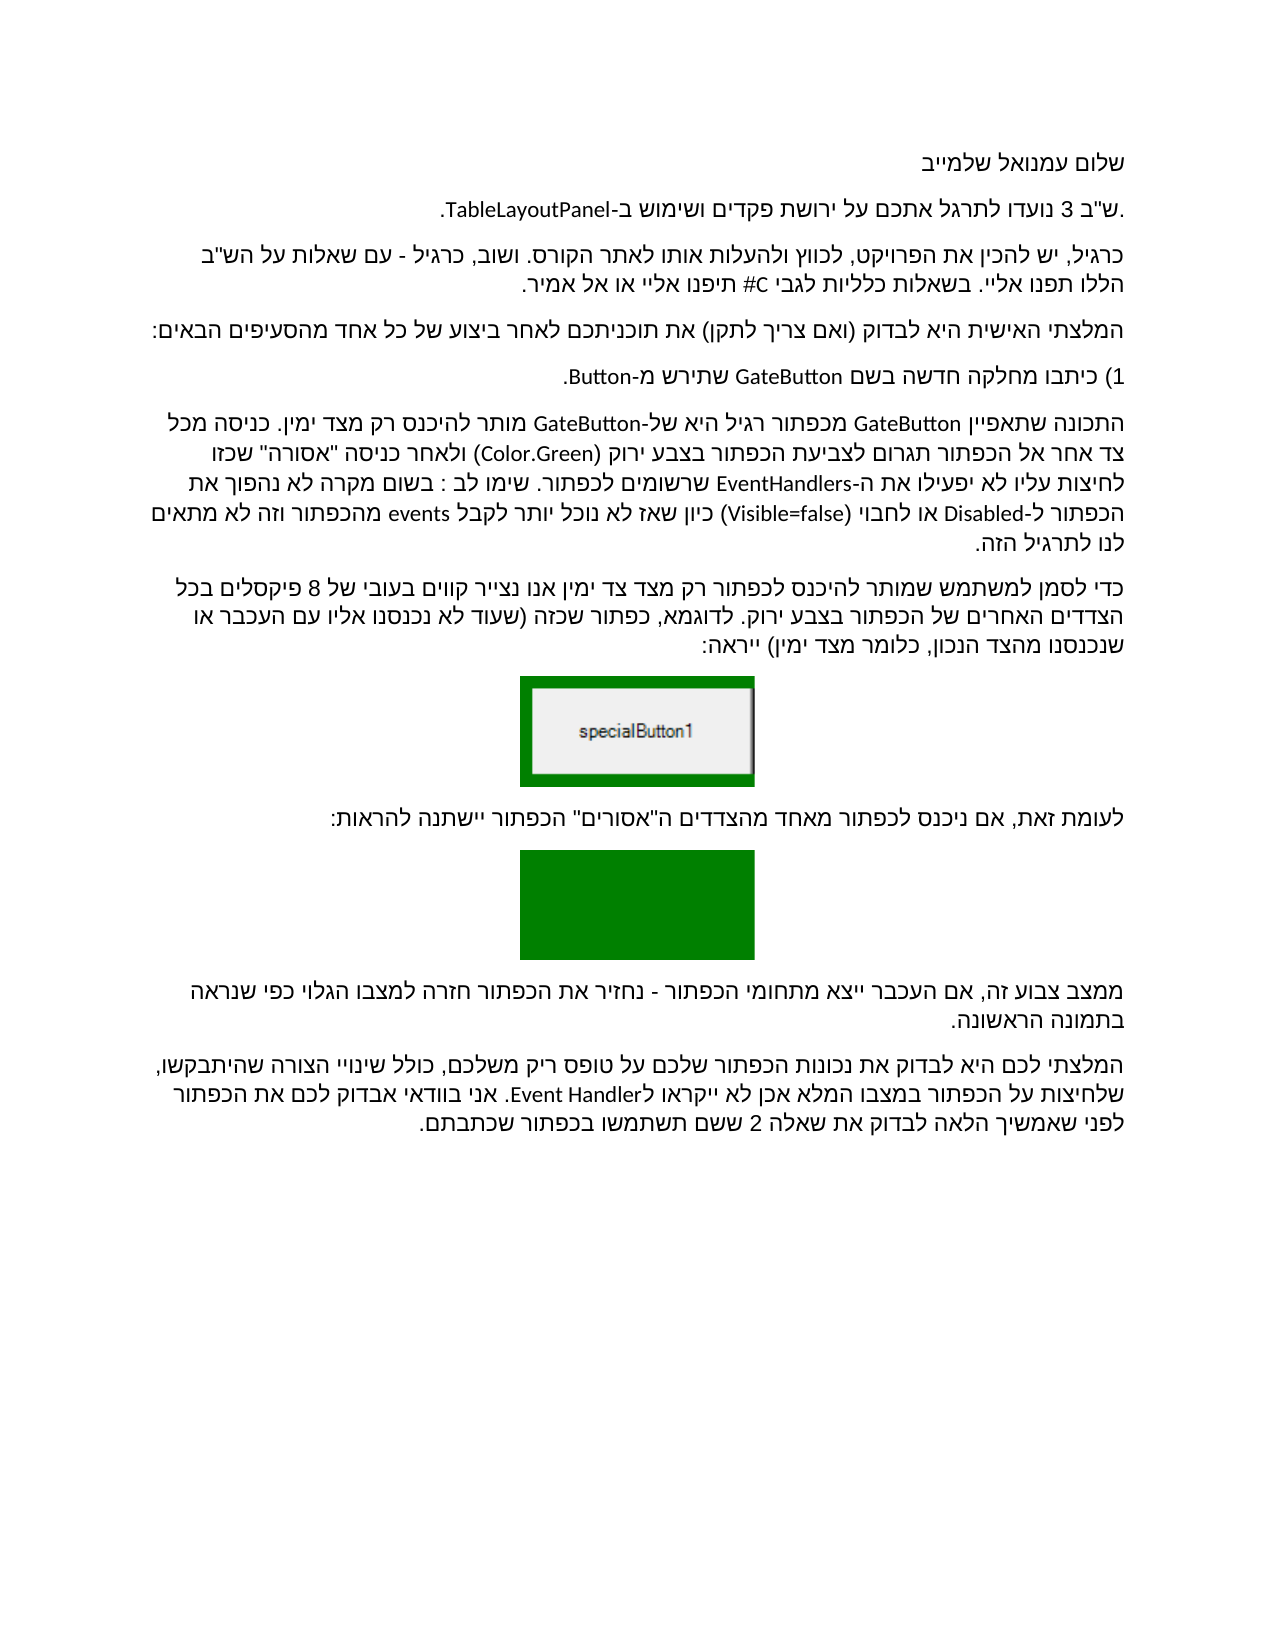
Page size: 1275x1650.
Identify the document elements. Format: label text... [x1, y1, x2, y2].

text כדי לסמן למשתמש שמותר להיכנס לכפתור רק מצד צד ימין אנו נצייר קווים בעובי של 8 פיקסלים בכל הצדדים האחרים של הכפתור בצבע ירוק. לדוגמא, כפתור שכזה (שעוד לא נכנסנו אליו עם העכבר או שנכנסנו מהצד הנכון, כלומר מצד ימין) ייראה: [150, 575, 1125, 658]
text ממצב צבוע זה, אם העכבר ייצא מתחומי הכפתור - נחזיר את הכפתור חזרה למצבו הגלוי כפי שנראה בתמונה הראשונה. [150, 978, 1125, 1033]
text .ש"ב 3 נועדו לתרגל אתכם על ירושת פקדים ושימוש ב-TableLayoutPanel. [150, 195, 1125, 223]
picture [520, 850, 755, 960]
text המלצתי לכם היא לבדוק את נכונות הכפתור שלכם על טופס ריק משלכם, כולל שינויי הצורה שהיתבקשו, שלחיצות על הכפתור במצבו המלא אכן לא ייקראו לEvent Handler. אני בוודאי אבדוק לכם את הכפתור לפני שאמשיך הלאה לבדוק את שאלה 2 ששם תשתמשו בכפתור שכתבתם. [150, 1052, 1125, 1137]
text כרגיל, יש להכין את הפרויקט, לכווץ ולהעלות אותו לאתר הקורס. ושוב, כרגיל - עם שאלות על הש"ב הללו תפנו אליי. בשאלות כלליות לגבי C# תיפנו אליי או אל אמיר. [150, 242, 1125, 298]
text לעומת זאת, אם ניכנס לכפתור מאחד מהצדדים ה"אסורים" הכפתור יישתנה להראות: [150, 805, 1125, 831]
text שלום עמנואל שלמייב [150, 150, 1125, 176]
text 1) כיתבו מחלקה חדשה בשם GateButton שתירש מ-Button. [150, 362, 1125, 390]
picture [520, 676, 755, 787]
text התכונה שתאפיין GateButton מכפתור רגיל היא של-GateButton מותר להיכנס רק מצד ימין. כניסה מכל צד אחר אל הכפתור תגרום לצביעת הכפתור בצבע ירוק (Color.Green) ולאחר כניסה "אסורה" שכזו לחיצות עליו לא יפעילו את ה-EventHandlers שרשומים לכפתור. שימו לב : בשום מקרה לא נהפוך את הכפתור ל-Disabled או לחבוי (Visible=false) כיון שאז לא נוכל יותר לקבל events מהכפתור וזה לא מתאים לנו לתרגיל הזה. [150, 409, 1125, 556]
text המלצתי האישית היא לבדוק (ואם צריך לתקן) את תוכניתכם לאחר ביצוע של כל אחד מהסעיפים הבאים: [150, 317, 1125, 344]
